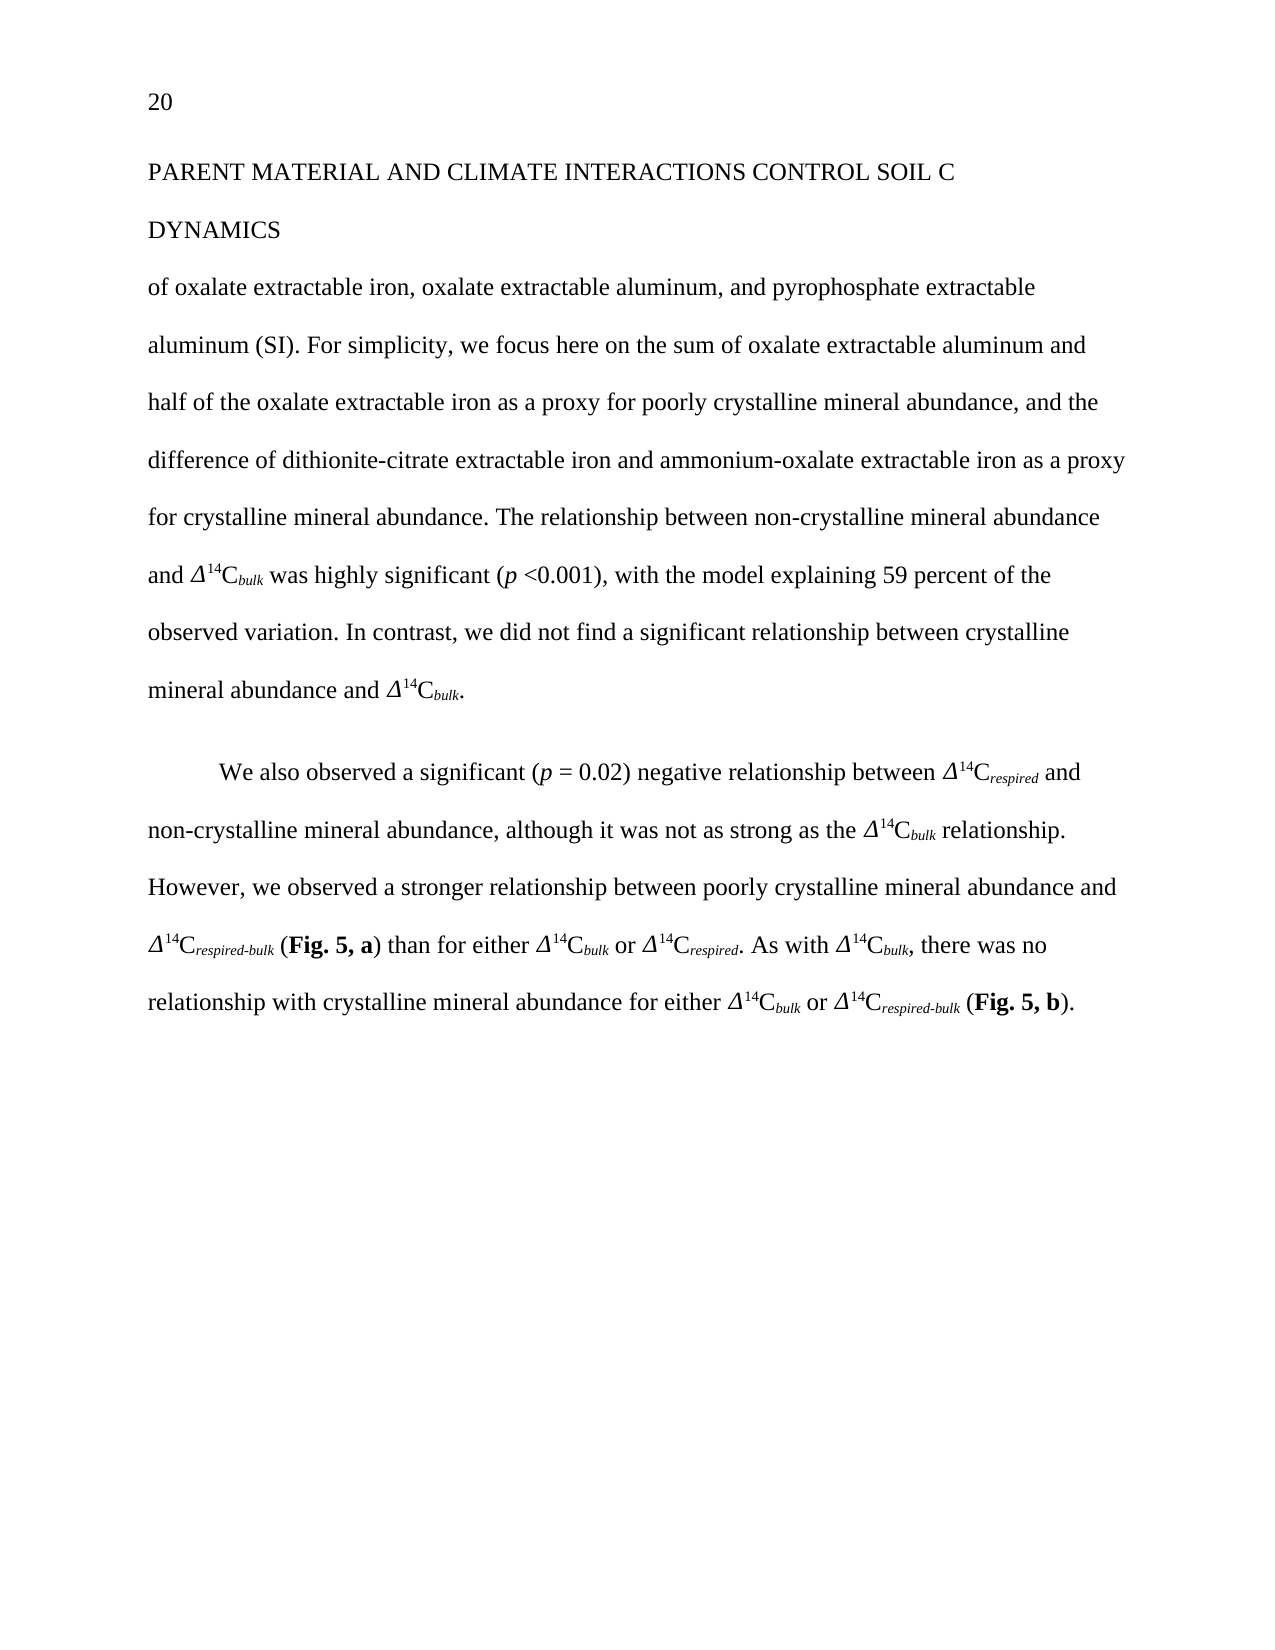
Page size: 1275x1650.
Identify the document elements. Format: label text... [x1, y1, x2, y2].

text We also observed a significant (p = 0.02) negative relationship between 14Crespired and non-crystalline mineral abundance, although it was not as strong as the 14Cbulk relationship. However, we observed a stronger relationship between poorly crystalline mineral abundance and 14Crespired-bulk (Fig. 5, a) than for either 14Cbulk or 14Crespired. As with 14Cbulk, there was no relationship with crystalline mineral abundance for either 14Cbulk or 14Crespired-bulk (Fig. 5, b). [148, 757, 1127, 1016]
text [148, 272, 1127, 704]
